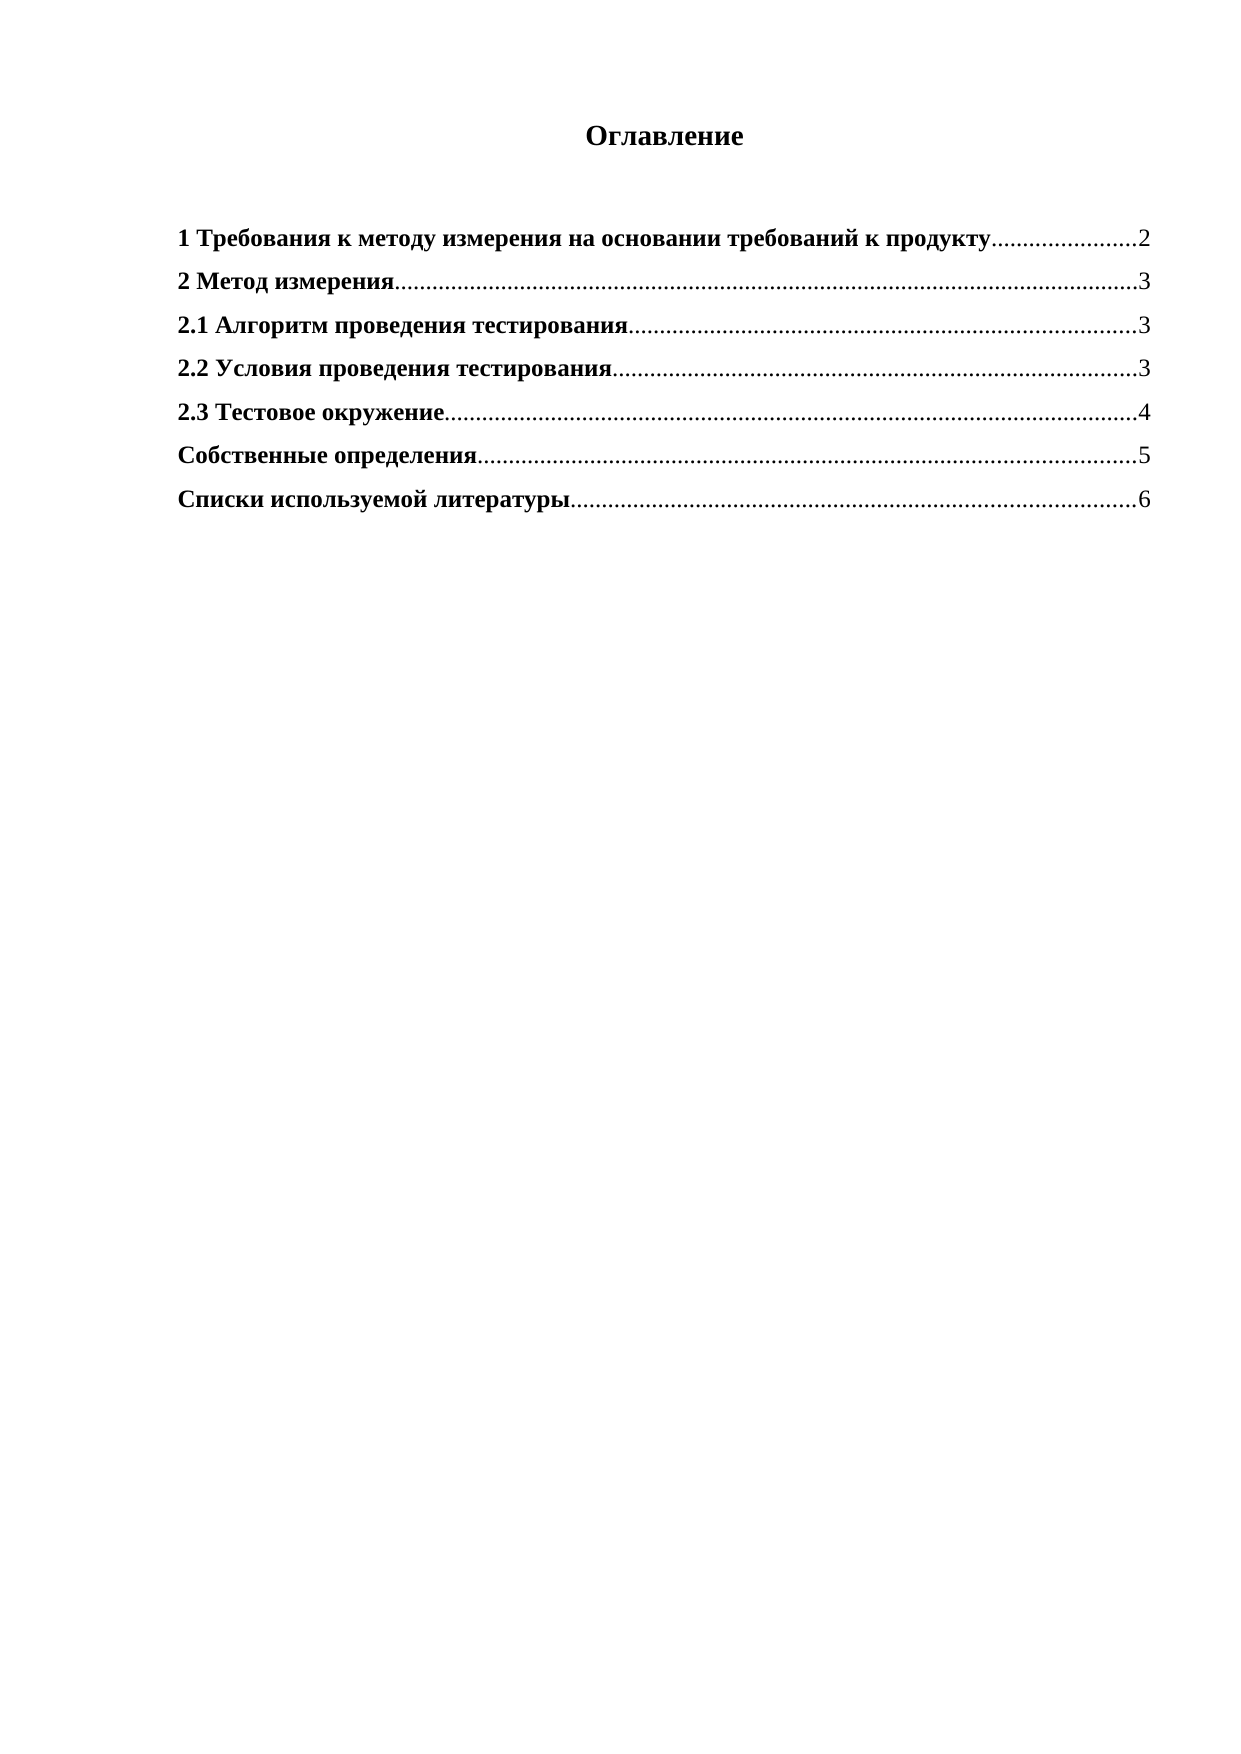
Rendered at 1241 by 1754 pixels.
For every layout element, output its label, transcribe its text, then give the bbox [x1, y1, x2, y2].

text Оглавление [177, 118, 1152, 152]
